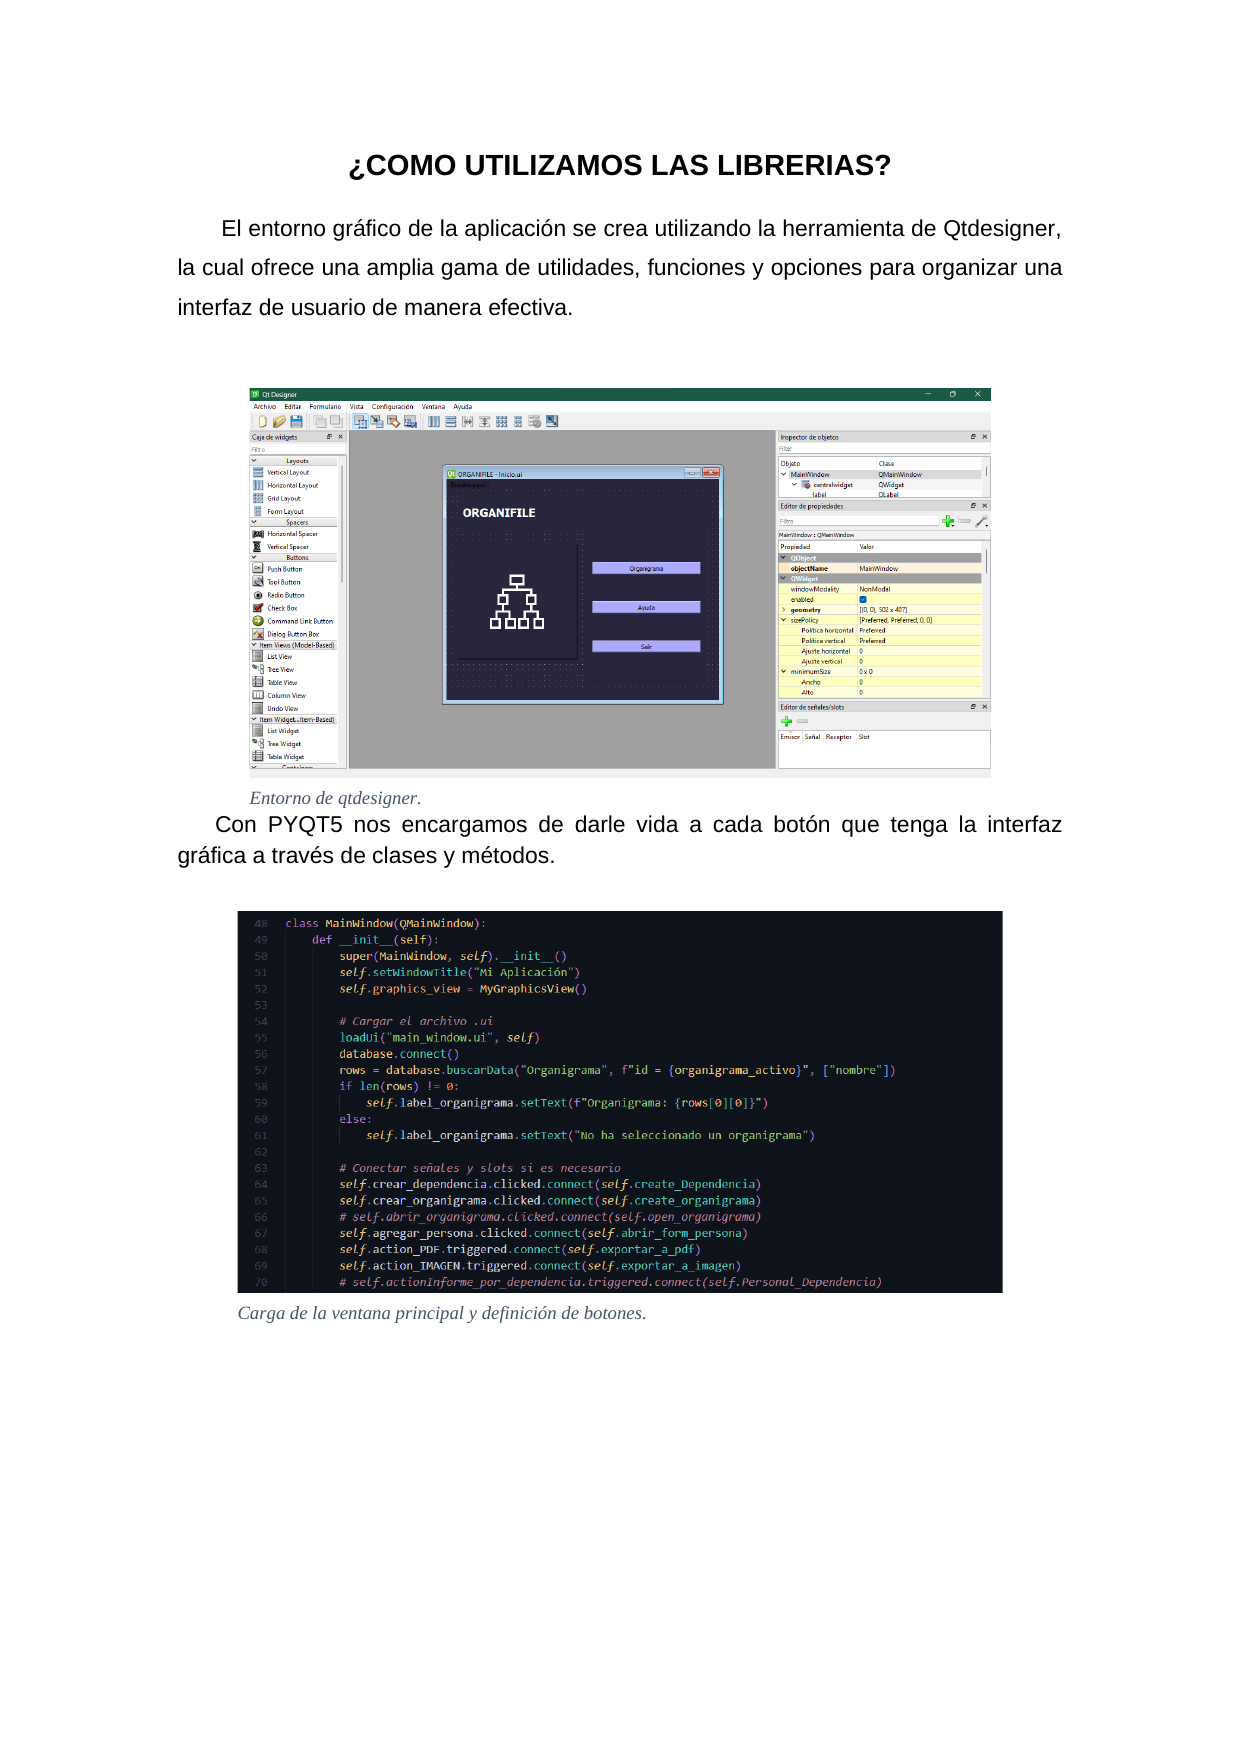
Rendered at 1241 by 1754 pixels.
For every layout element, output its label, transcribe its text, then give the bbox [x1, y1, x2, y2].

picture [237, 911, 1003, 1293]
text ¿COMO UTILIZAMOS LAS LIBRERIAS? [177, 148, 1063, 181]
picture [249, 388, 991, 778]
text El entorno gráfico de la aplicación se crea utilizando la herramienta de Qtdesigner, la cual ofrece una amplia gama de utilidades, funciones y opciones para organizar una interfaz de usuario de manera efectiva. [177, 214, 1063, 320]
